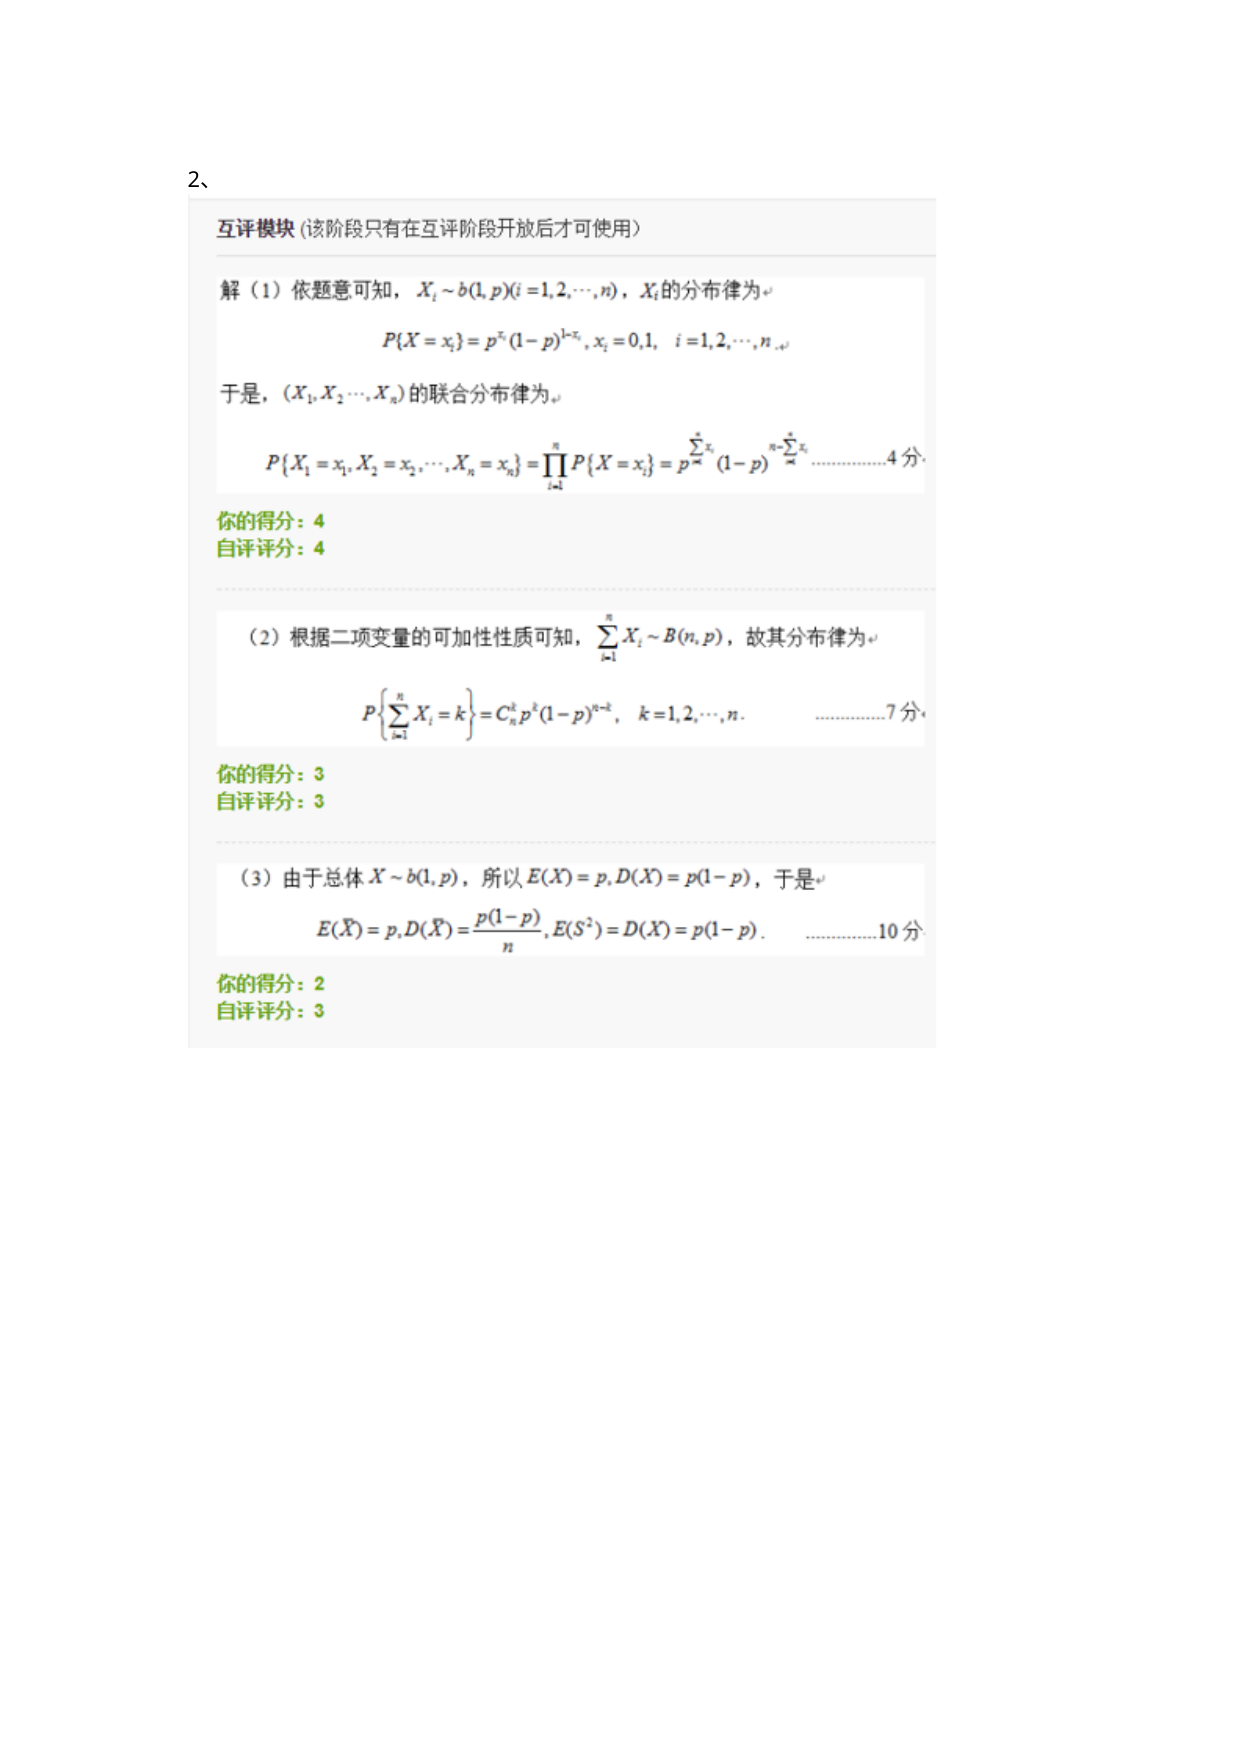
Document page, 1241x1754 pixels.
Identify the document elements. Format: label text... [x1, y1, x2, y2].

text 2、 [187, 162, 1053, 194]
picture [187, 194, 937, 1048]
